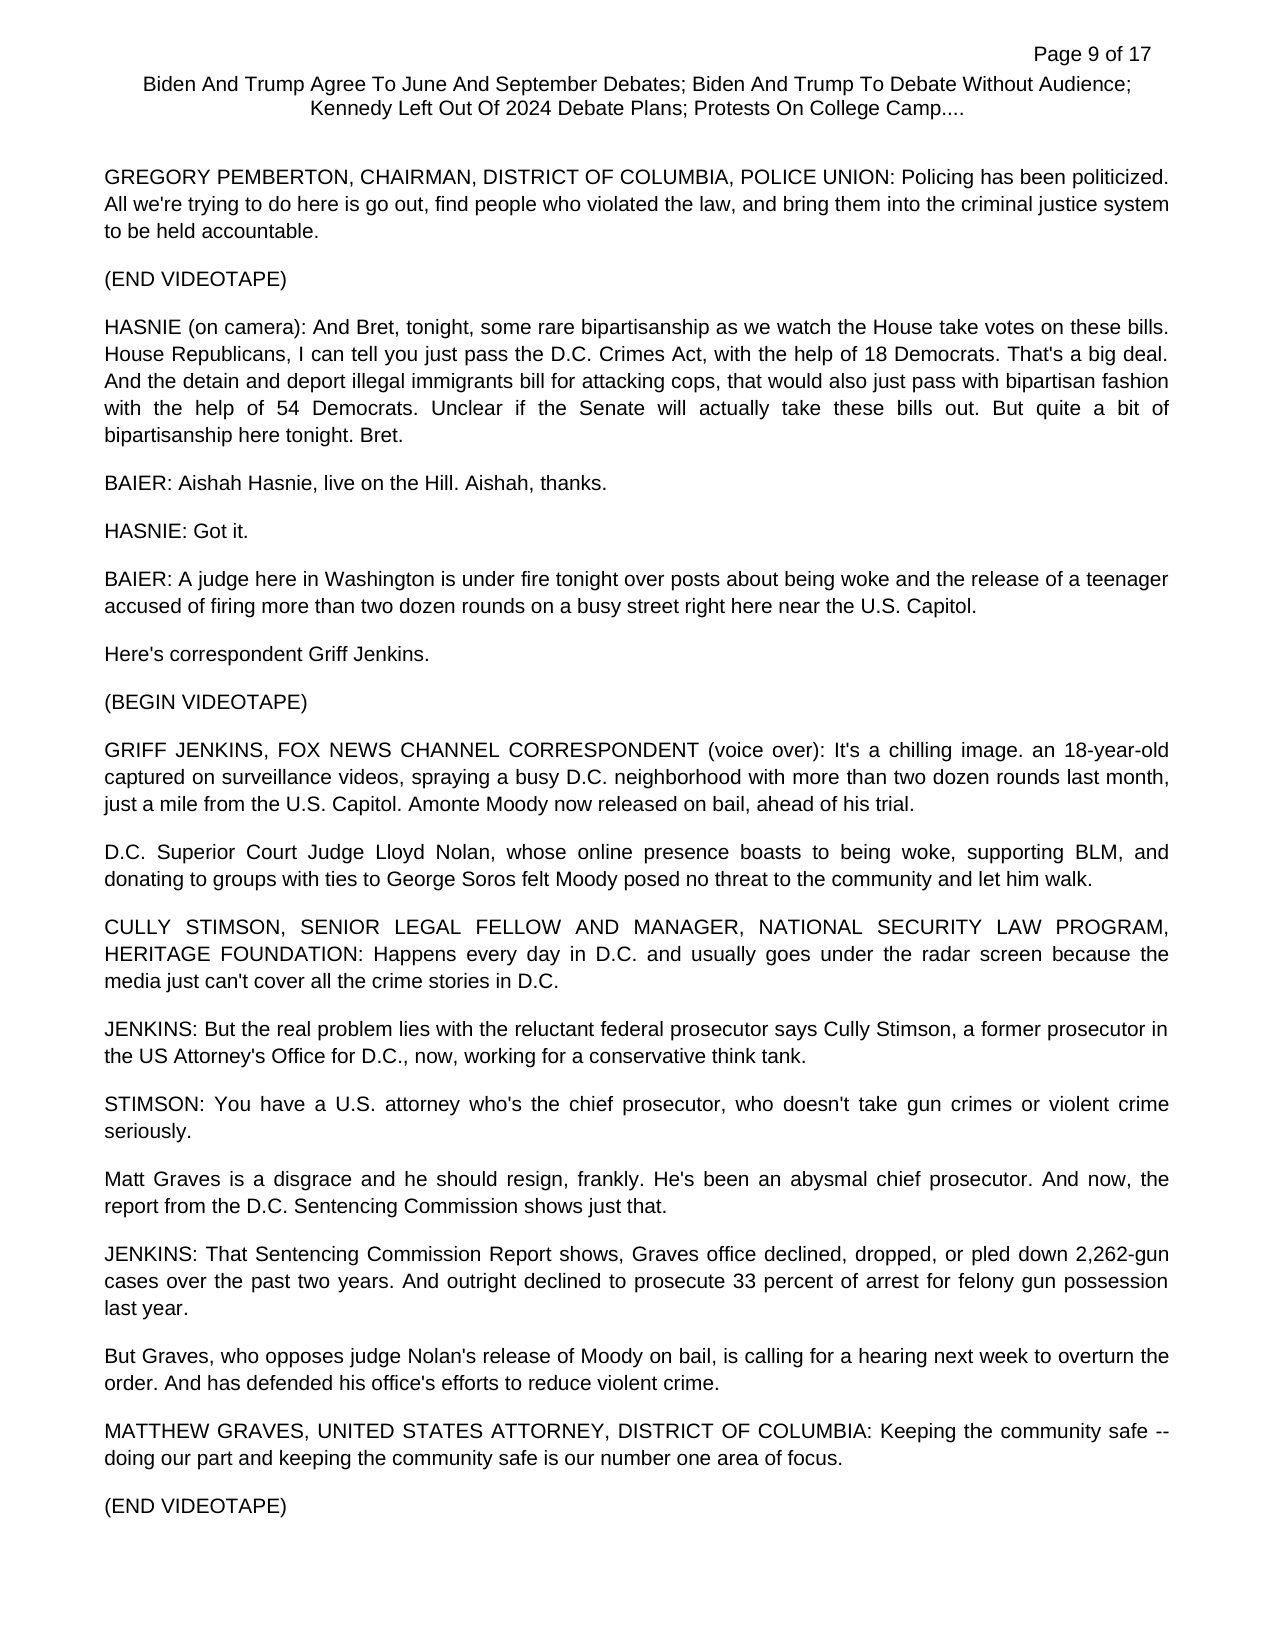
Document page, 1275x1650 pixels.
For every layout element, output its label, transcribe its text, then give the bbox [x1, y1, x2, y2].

text GRIFF JENKINS, FOX NEWS CHANNEL CORRESPONDENT (voice over): It's a chilling image. an 18-year-old captured on surveillance videos, spraying a busy D.C. neighborhood with more than two dozen rounds last month, just a mile from the U.S. Capitol. Amonte Moody now released on bail, ahead of his trial. [104, 734, 1171, 816]
text HASNIE: Got it. [104, 516, 1171, 543]
text Here's correspondent Griff Jenkins. [104, 638, 1171, 666]
text MATTHEW GRAVES, UNITED STATES ATTORNEY, DISTRICT OF COLUMBIA: Keeping the community safe -- doing our part and keeping the community safe is our number one area of focus. [104, 1416, 1171, 1470]
text Matt Graves is a disgrace and he should resign, frankly. He's been an abysmal chief prosecutor. And now, the report from the D.C. Sentencing Commission shows just that. [104, 1163, 1171, 1218]
text BAIER: Aishah Hasnie, live on the Hill. Aishah, thanks. [104, 468, 1171, 495]
text But Graves, who opposes judge Nolan's release of Moody on bail, is calling for a hearing next week to overturn the order. And has defended his office's efforts to reduce violent crime. [104, 1341, 1171, 1395]
text BAIER: A judge here in Washington is under fire tonight over posts about being woke and the release of a teenager accused of firing more than two dozen rounds on a busy street right here near the U.S. Capitol. [104, 563, 1171, 618]
text JENKINS: But the real problem lies with the reluctant federal prosecutor says Cully Stimson, a former prosecutor in the US Attorney's Office for D.C., now, working for a conservative think tank. [104, 1013, 1171, 1068]
text CULLY STIMSON, SENIOR LEGAL FELLOW AND MANAGER, NATIONAL SECURITY LAW PROGRAM, HERITAGE FOUNDATION: Happens every day in D.C. and usually goes under the radar screen because the media just can't cover all the crime stories in D.C. [104, 911, 1171, 993]
text (END VIDEOTAPE) [104, 1491, 1171, 1518]
text GREGORY PEMBERTON, CHAIRMAN, DISTRICT OF COLUMBIA, POLICE UNION: Policing has been politicized. All we're trying to do here is go out, find people who violated the law, and bring them into the criminal justice system to be held accountable. [104, 161, 1171, 243]
text JENKINS: That Sentencing Commission Report shows, Graves office declined, dropped, or pled down 2,262-gun cases over the past two years. And outright declined to prosecute 33 percent of arrest for felony gun possession last year. [104, 1238, 1171, 1320]
text HASNIE (on camera): And Bret, tonight, some rare bipartisanship as we watch the House take votes on these bills. House Republicans, I can tell you just pass the D.C. Crimes Act, with the help of 18 Democrats. That's a big deal. And the detain and deport illegal immigrants bill for attacking cops, that would also just pass with bipartisan fashion with the help of 54 Democrats. Unclear if the Senate will actually take these bills out. But quite a bit of bipartisanship here tonight. Bret. [104, 311, 1171, 447]
text (END VIDEOTAPE) [104, 263, 1171, 291]
text (BEGIN VIDEOTAPE) [104, 686, 1171, 713]
text STIMSON: You have a U.S. attorney who's the chief prosecutor, who doesn't take gun crimes or violent crime seriously. [104, 1088, 1171, 1143]
text D.C. Superior Court Judge Lloyd Nolan, whose online presence boasts to being woke, supporting BLM, and donating to groups with ties to George Soros felt Moody posed no threat to the community and let him walk. [104, 836, 1171, 891]
